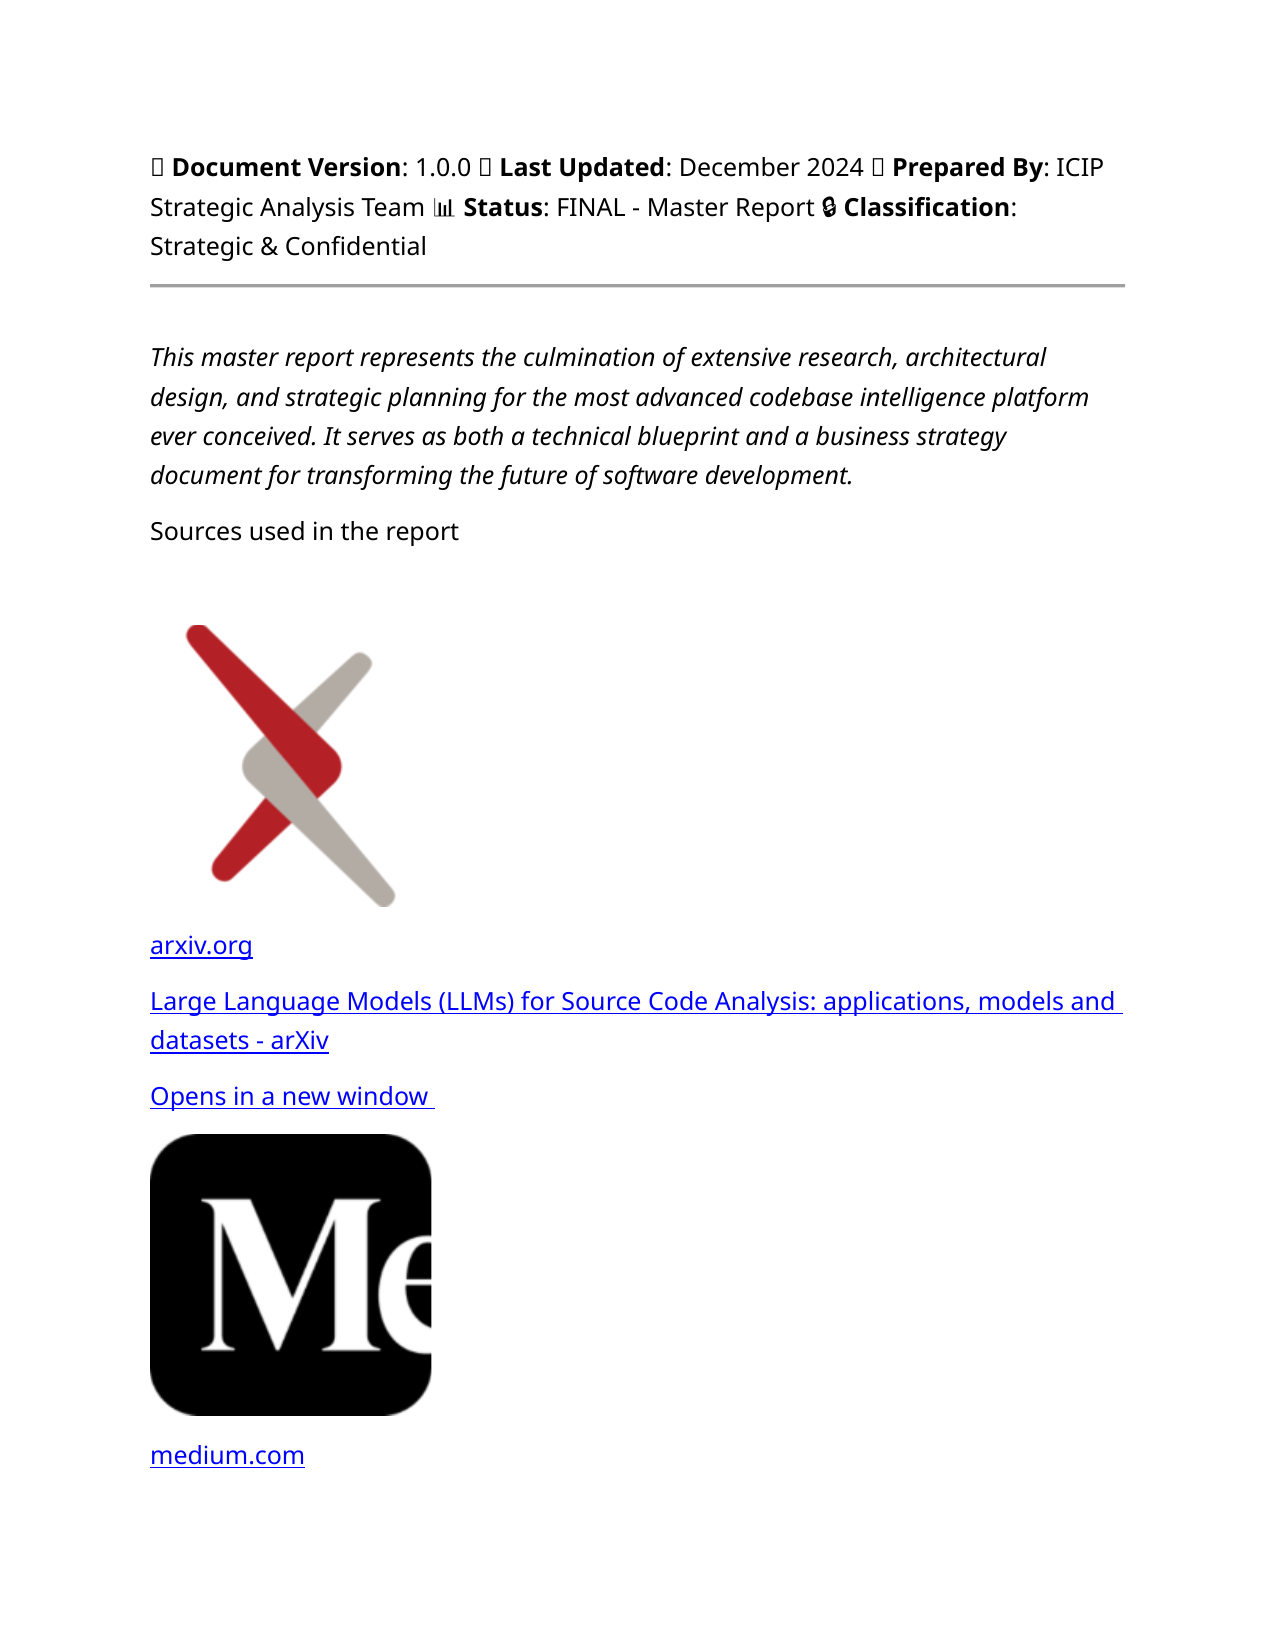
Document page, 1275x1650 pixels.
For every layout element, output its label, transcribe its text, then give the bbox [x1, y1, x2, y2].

text Opens in a new window [150, 1079, 1125, 1113]
text 📝 Document Version: 1.0.0 📅 Last Updated: December 2024 👥 Prepared By: ICIP Strategic Analysis Team 📊 Status: FINAL - Master Report 🔒 Classification: Strategic & Confidential [150, 150, 1125, 262]
picture [150, 1134, 432, 1416]
text This master report represents the culmination of extensive research, architectural design, and strategic planning for the most advanced codebase intelligence platform ever conceived. It serves as both a technical blueprint and a business strategy document for transforming the future of software development. [150, 340, 1125, 492]
text arxiv.org [150, 928, 1125, 962]
text medium.com [150, 1438, 1125, 1472]
text Sources used in the report [150, 513, 1125, 547]
picture [150, 625, 432, 907]
text Large Language Models (LLMs) for Source Code Analysis: applications, models and datasets - arXiv [150, 984, 1125, 1057]
